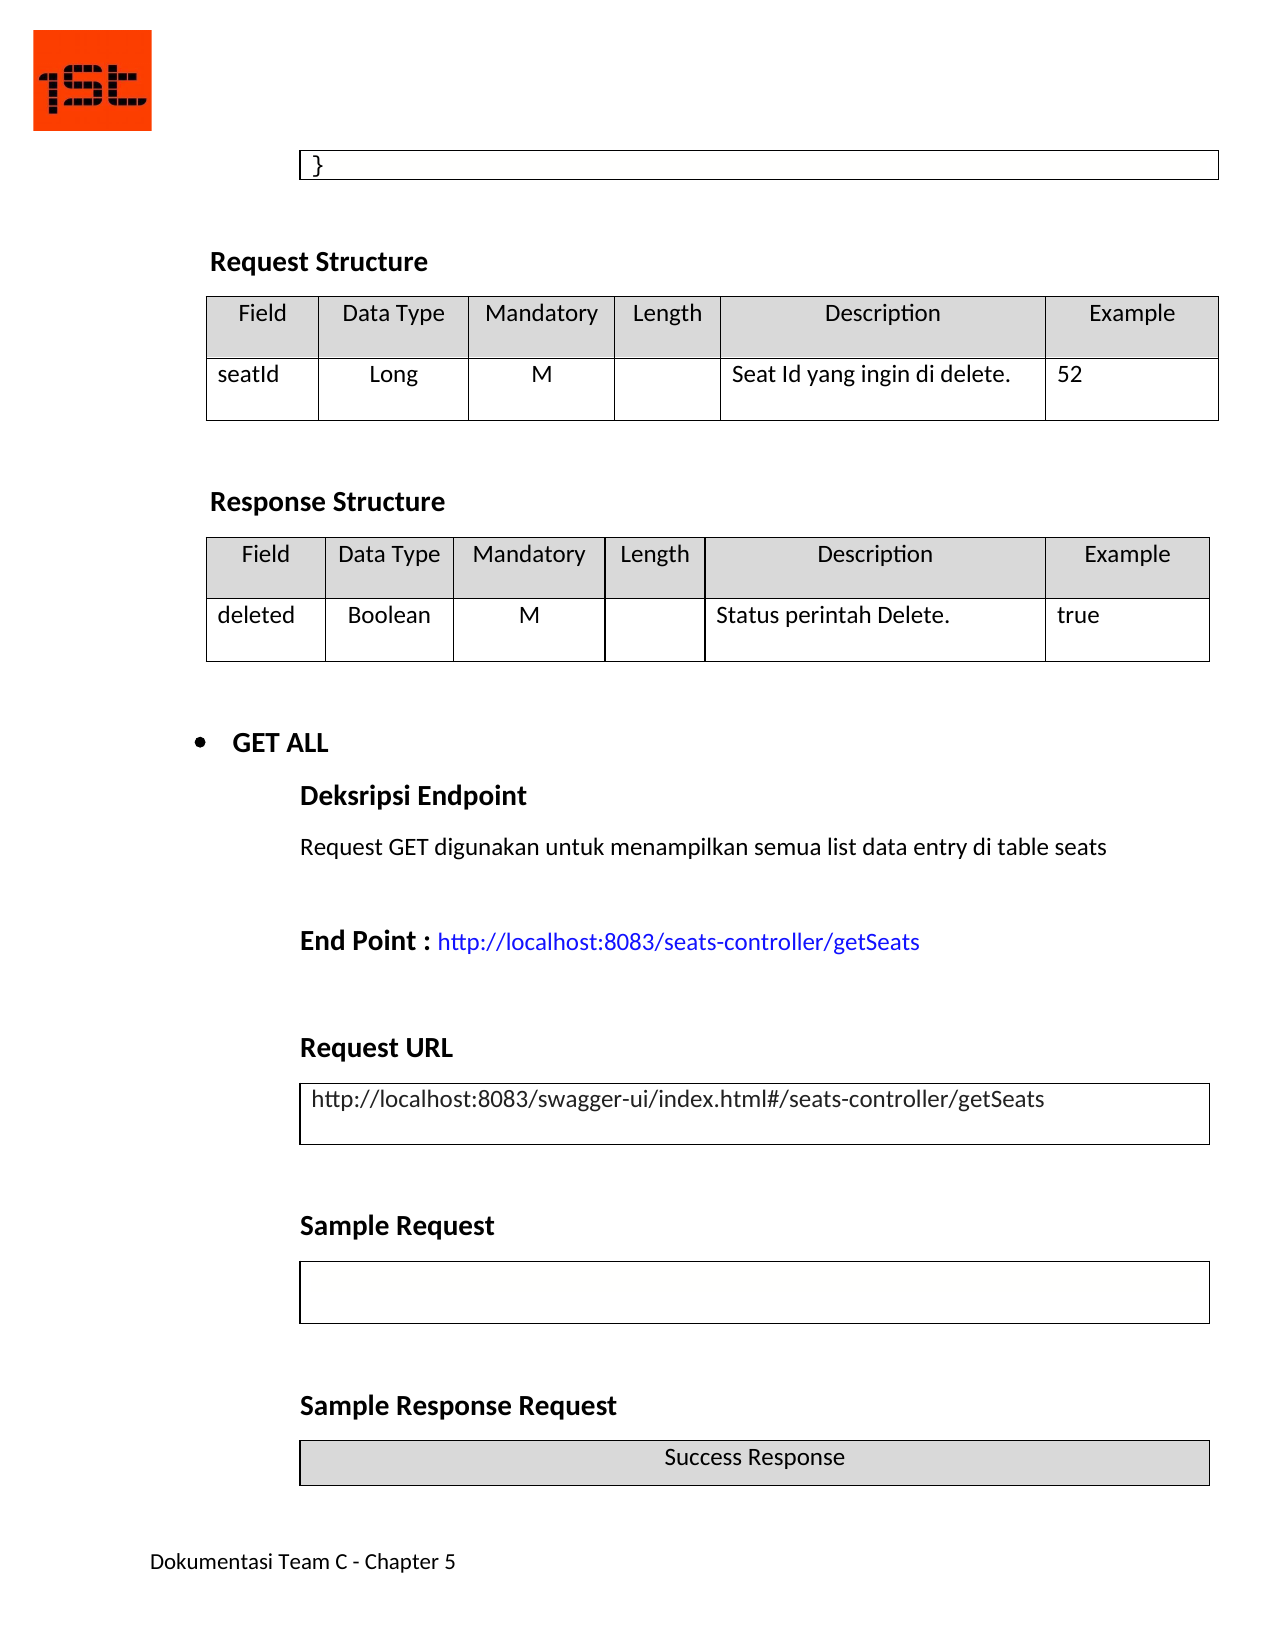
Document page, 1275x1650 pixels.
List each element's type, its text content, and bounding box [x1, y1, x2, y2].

text Sample Response Request [300, 1387, 1125, 1422]
table_header Length [606, 538, 704, 598]
picture [33, 30, 152, 131]
text Request URL [300, 1029, 1125, 1064]
table_header Data Type [319, 297, 468, 357]
table_cell deleted [207, 599, 325, 661]
table_header Description [721, 297, 1045, 357]
text Response Structure [135, 483, 1125, 519]
table_cell Status perintah Delete. [706, 599, 1045, 661]
table_cell M [469, 359, 614, 420]
table_cell seatId [207, 359, 318, 420]
list GET ALL [195, 724, 1125, 760]
table_cell Long [319, 359, 468, 420]
text Request Structure [135, 243, 1125, 278]
table_cell [606, 599, 704, 661]
table_cell [615, 359, 720, 420]
table_header Field [207, 538, 325, 598]
table_header [301, 1262, 1209, 1323]
table_cell M [454, 599, 604, 661]
text End Point : http://localhost:8083/seats-controller/getSeats [300, 922, 1125, 958]
text Sample Request [300, 1207, 1125, 1243]
table_header Mandatory [469, 297, 614, 357]
table_header Data Type [326, 538, 453, 598]
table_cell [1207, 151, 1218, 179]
table_header http://localhost:8083/swagger-ui/index.html#/seats-controller/getSeats [301, 1084, 1209, 1144]
table_header Description [706, 538, 1045, 598]
table_cell true [1046, 599, 1209, 661]
table_cell Seat Id yang ingin di delete. [721, 359, 1045, 420]
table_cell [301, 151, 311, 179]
text Request GET digunakan untuk menampilkan semua list data entry di table seats [300, 831, 1125, 861]
table_header Success Response [301, 1441, 1209, 1485]
table_header Example [1046, 538, 1209, 598]
table_header Example [1046, 297, 1218, 357]
table_header Field [207, 297, 318, 357]
table_header Mandatory [454, 538, 604, 598]
table_cell 52 [1046, 359, 1218, 420]
table_cell Boolean [326, 599, 453, 661]
table_header Length [615, 297, 720, 357]
list Deksripsi Endpoint [300, 777, 1125, 813]
